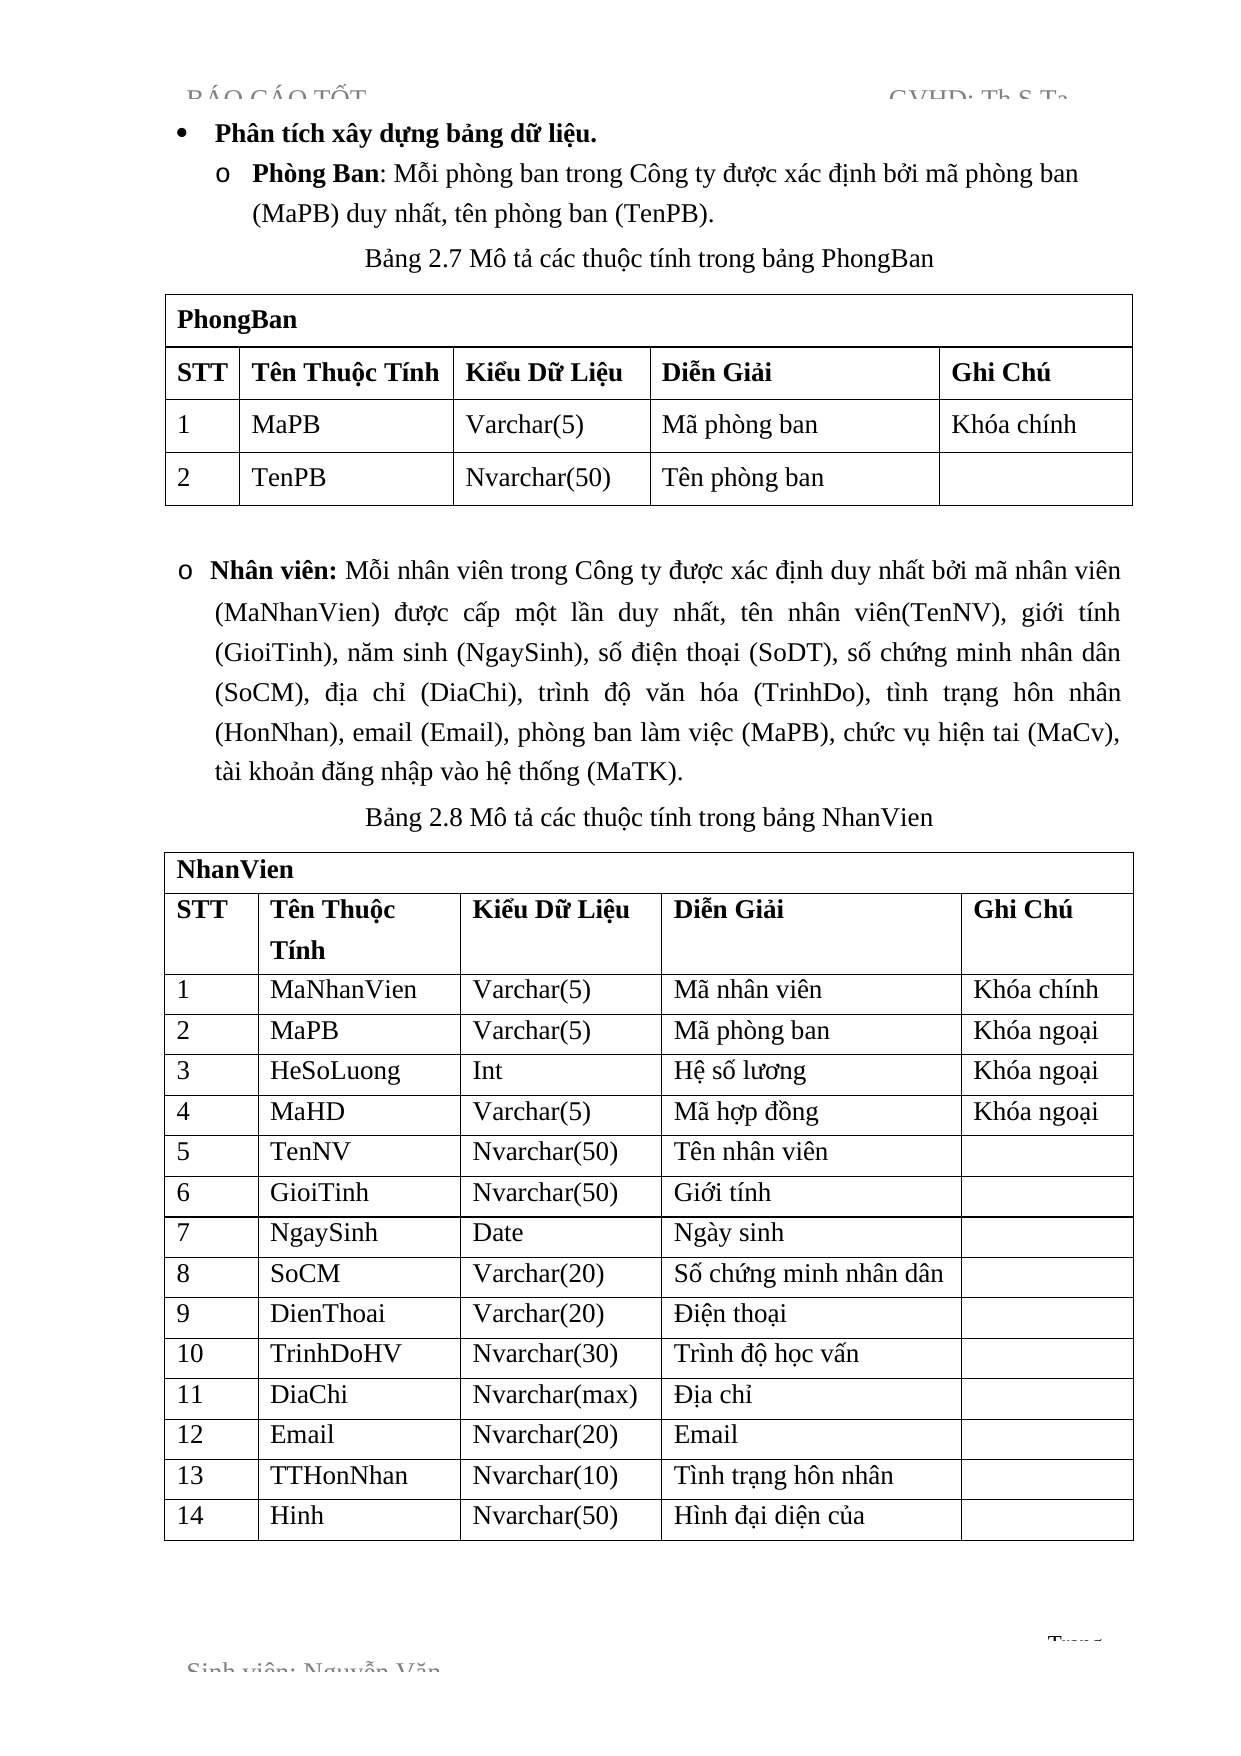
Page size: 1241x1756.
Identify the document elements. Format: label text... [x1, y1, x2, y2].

table_cell Ghi Chú [962, 894, 1133, 973]
table_cell [962, 1298, 1133, 1338]
table_cell [962, 1500, 1133, 1540]
table_cell Nvarchar(max) [461, 1379, 661, 1418]
table_cell Diễn Giải [651, 348, 939, 399]
table_cell Email [662, 1420, 961, 1459]
table_cell 1 [165, 975, 258, 1014]
table_cell Ngày sinh [662, 1218, 961, 1257]
table_cell Tên phòng ban [651, 453, 939, 505]
table_cell Nvarchar(50) [461, 1136, 661, 1176]
table_cell 2 [165, 1015, 258, 1054]
table_cell 9 [165, 1298, 258, 1338]
table_cell Date [461, 1218, 661, 1257]
table_cell [962, 1420, 1133, 1459]
table_cell [940, 453, 1132, 505]
table_cell 12 [165, 1420, 258, 1459]
table_cell 1 [166, 400, 239, 452]
table_cell MaPB [240, 400, 453, 452]
table_cell MaHD [259, 1096, 460, 1135]
table_cell Diễn Giải [662, 894, 961, 973]
table_cell Giới tính [662, 1177, 961, 1216]
table_cell STT [165, 894, 258, 973]
table_cell Điện thoại [662, 1298, 961, 1338]
table_cell [962, 1218, 1133, 1257]
table_cell 7 [165, 1218, 258, 1257]
table_cell 14 [165, 1500, 258, 1540]
table_cell Tình trạng hôn nhân [662, 1460, 961, 1499]
text Bảng 2.8 Mô tả các thuộc tính trong bảng NhanVien [365, 801, 1176, 832]
table_cell DienThoai [259, 1298, 460, 1338]
table_cell Nvarchar(50) [461, 1500, 661, 1540]
table_cell Mã hợp đồng [662, 1096, 961, 1135]
table_cell Int [461, 1055, 661, 1095]
table_cell Varchar(5) [461, 1096, 661, 1135]
table_cell Khóa chính [962, 975, 1133, 1014]
table_cell HeSoLuong [259, 1055, 460, 1095]
table_cell Varchar(20) [461, 1298, 661, 1338]
table_cell Tên nhân viên [662, 1136, 961, 1176]
table_cell Mã phòng ban [662, 1015, 961, 1054]
table_cell Trình độ học vấn [662, 1339, 961, 1378]
table_cell [962, 1339, 1133, 1378]
table_cell Nvarchar(50) [461, 1177, 661, 1216]
table_cell [962, 1136, 1133, 1176]
table_cell Kiểu Dữ Liệu [454, 348, 650, 399]
table_cell MaNhanVien [259, 975, 460, 1014]
table_header NhanVien [165, 853, 1133, 893]
table_cell 8 [165, 1258, 258, 1297]
text o Nhân viên: Mỗi nhân viên trong Công ty được xác định duy nhất bởi mã nhân viên (MaNhanVien) được cấp một lần duy nhất, tên nhân viên(TenNV), giới tính (GioiTinh), năm sinh (NgaySinh), số điện thoại (SoDT), số chứng minh nhân dân (SoCM), địa chỉ (DiaChi), trình độ văn hóa (TrinhDo), tình trạng hôn nhân (HonNhan), email (Email), phòng ban làm việc (MaPB), chức vụ hiện tai (MaCv), tài khoản đăng nhập vào hệ thống (MaTK). [177, 554, 1122, 787]
table_cell Địa chỉ [662, 1379, 961, 1418]
table_cell Khóa ngoại [962, 1055, 1133, 1095]
table_cell TenNV [259, 1136, 460, 1176]
table_cell STT [166, 348, 239, 399]
table_cell NgaySinh [259, 1218, 460, 1257]
table_cell Số chứng minh nhân dân [662, 1258, 961, 1297]
table_cell Email [259, 1420, 460, 1459]
table_cell Khóa chính [940, 400, 1132, 452]
table_cell MaPB [259, 1015, 460, 1054]
table_cell 6 [165, 1177, 258, 1216]
table_cell 10 [165, 1339, 258, 1378]
table_cell Hinh [259, 1500, 460, 1540]
table_cell Mã phòng ban [651, 400, 939, 452]
table_cell Tên Thuộc Tính [240, 348, 453, 399]
table_cell GioiTinh [259, 1177, 460, 1216]
table_cell Nvarchar(30) [461, 1339, 661, 1378]
table_cell [962, 1177, 1133, 1216]
list Phòng Ban: Mỗi phòng ban trong Công ty được xác định bởi mã phòng ban (MaPB) duy nhất, tên phòng ban (TenPB). [214, 157, 1122, 228]
table_cell Varchar(5) [461, 975, 661, 1014]
table_cell TrinhDoHV [259, 1339, 460, 1378]
table_cell 13 [165, 1460, 258, 1499]
table_cell 3 [165, 1055, 258, 1095]
subtitle Phân tích xây dựng bảng dữ liệu. [177, 118, 1176, 149]
table_cell Tên Thuộc Tính [259, 894, 460, 973]
table_cell 11 [165, 1379, 258, 1418]
table_cell DiaChi [259, 1379, 460, 1418]
table_cell SoCM [259, 1258, 460, 1297]
table_cell Nvarchar(50) [454, 453, 650, 505]
table_cell Khóa ngoại [962, 1015, 1133, 1054]
text Bảng 2.7 Mô tả các thuộc tính trong bảng PhongBan [364, 242, 1176, 273]
table_header PhongBan [166, 295, 1132, 346]
table_cell [962, 1460, 1133, 1499]
table_cell Nvarchar(10) [461, 1460, 661, 1499]
table_cell TenPB [240, 453, 453, 505]
table_cell Varchar(5) [461, 1015, 661, 1054]
table_cell Ghi Chú [940, 348, 1132, 399]
table_cell Nvarchar(20) [461, 1420, 661, 1459]
table_cell TTHonNhan [259, 1460, 460, 1499]
table_cell Varchar(20) [461, 1258, 661, 1297]
table_cell Hình đại diện của [662, 1500, 961, 1540]
table_cell Mã nhân viên [662, 975, 961, 1014]
table_cell Khóa ngoại [962, 1096, 1133, 1135]
table_cell Kiểu Dữ Liệu [461, 894, 661, 973]
table_cell 4 [165, 1096, 258, 1135]
table_cell [962, 1258, 1133, 1297]
table_cell [962, 1379, 1133, 1418]
table_cell Hệ số lương [662, 1055, 961, 1095]
table_cell 2 [166, 453, 239, 505]
table_cell Varchar(5) [454, 400, 650, 452]
table_cell 5 [165, 1136, 258, 1176]
